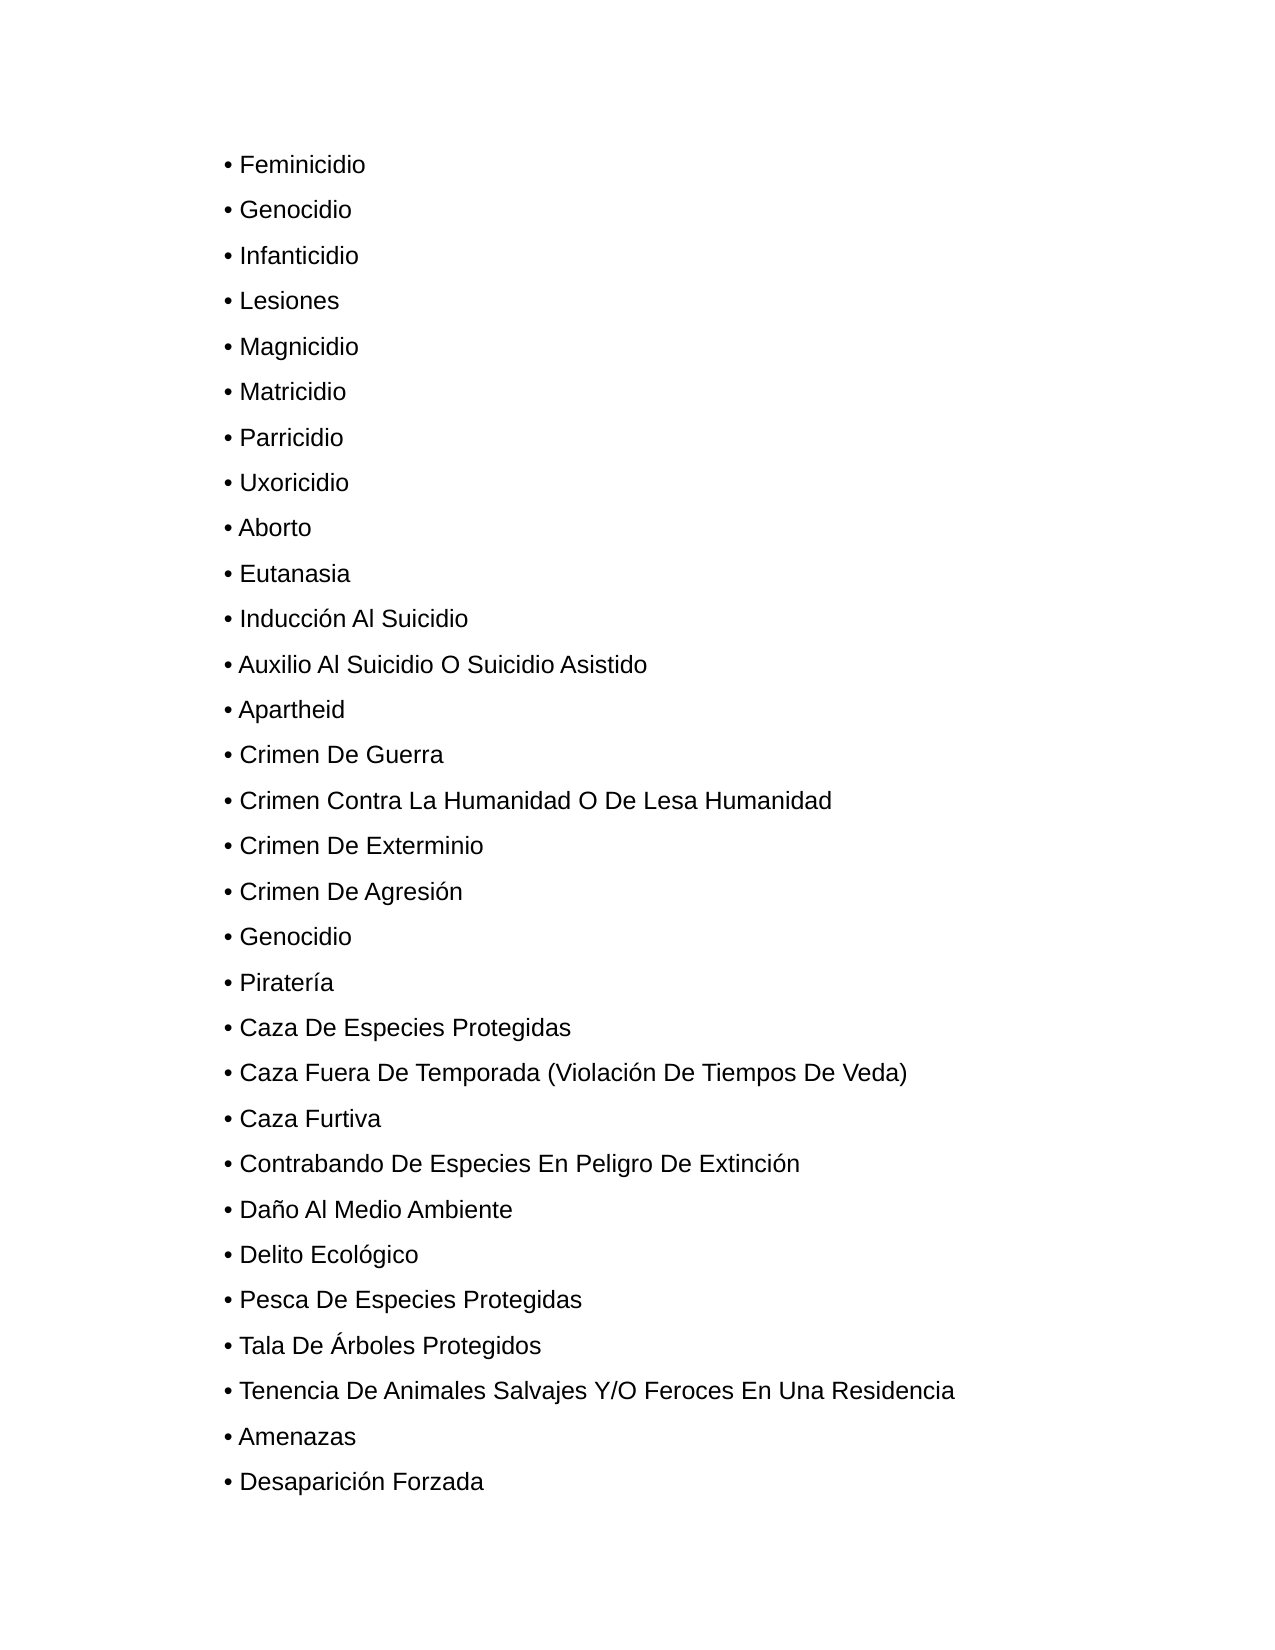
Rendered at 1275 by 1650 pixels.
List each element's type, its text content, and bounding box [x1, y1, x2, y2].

text • Crimen Contra La Humanidad O De Lesa Humanidad [224, 786, 1125, 814]
text • Feminicidio [224, 150, 1125, 179]
text • Delito Ecológico [224, 1240, 1125, 1269]
text • Tala De Árboles Protegidos [224, 1331, 1125, 1359]
text • Amenazas [224, 1422, 1125, 1450]
text • Auxilio Al Suicidio O Suicidio Asistido [224, 649, 1125, 678]
text • Matricidio [224, 377, 1125, 406]
text • Lesiones [224, 286, 1125, 315]
text • Apartheid [224, 695, 1125, 724]
text • Genocidio [224, 922, 1125, 951]
text • Caza Furtiva [224, 1104, 1125, 1132]
text • Caza De Especies Protegidas [224, 1013, 1125, 1042]
text • Magnicidio [224, 332, 1125, 360]
text • Crimen De Agresión [224, 877, 1125, 905]
text • Genocidio [224, 195, 1125, 224]
text • Uxoricidio [224, 468, 1125, 497]
text • Contrabando De Especies En Peligro De Extinción [224, 1149, 1125, 1178]
text • Crimen De Exterminio [224, 831, 1125, 860]
text • Desaparición Forzada [224, 1467, 1125, 1496]
text • Crimen De Guerra [224, 740, 1125, 769]
text • Daño Al Medio Ambiente [224, 1194, 1125, 1223]
text • Tenencia De Animales Salvajes Y/O Feroces En Una Residencia [224, 1376, 1125, 1405]
text • Parricidio [224, 422, 1125, 451]
text • Aborto [224, 513, 1125, 542]
text • Piratería [224, 967, 1125, 996]
text • Infanticidio [224, 241, 1125, 269]
text • Inducción Al Suicidio [224, 604, 1125, 633]
text • Pesca De Especies Protegidas [224, 1285, 1125, 1314]
text • Eutanasia [224, 559, 1125, 587]
text • Caza Fuera De Temporada (Violación De Tiempos De Veda) [224, 1058, 1125, 1087]
